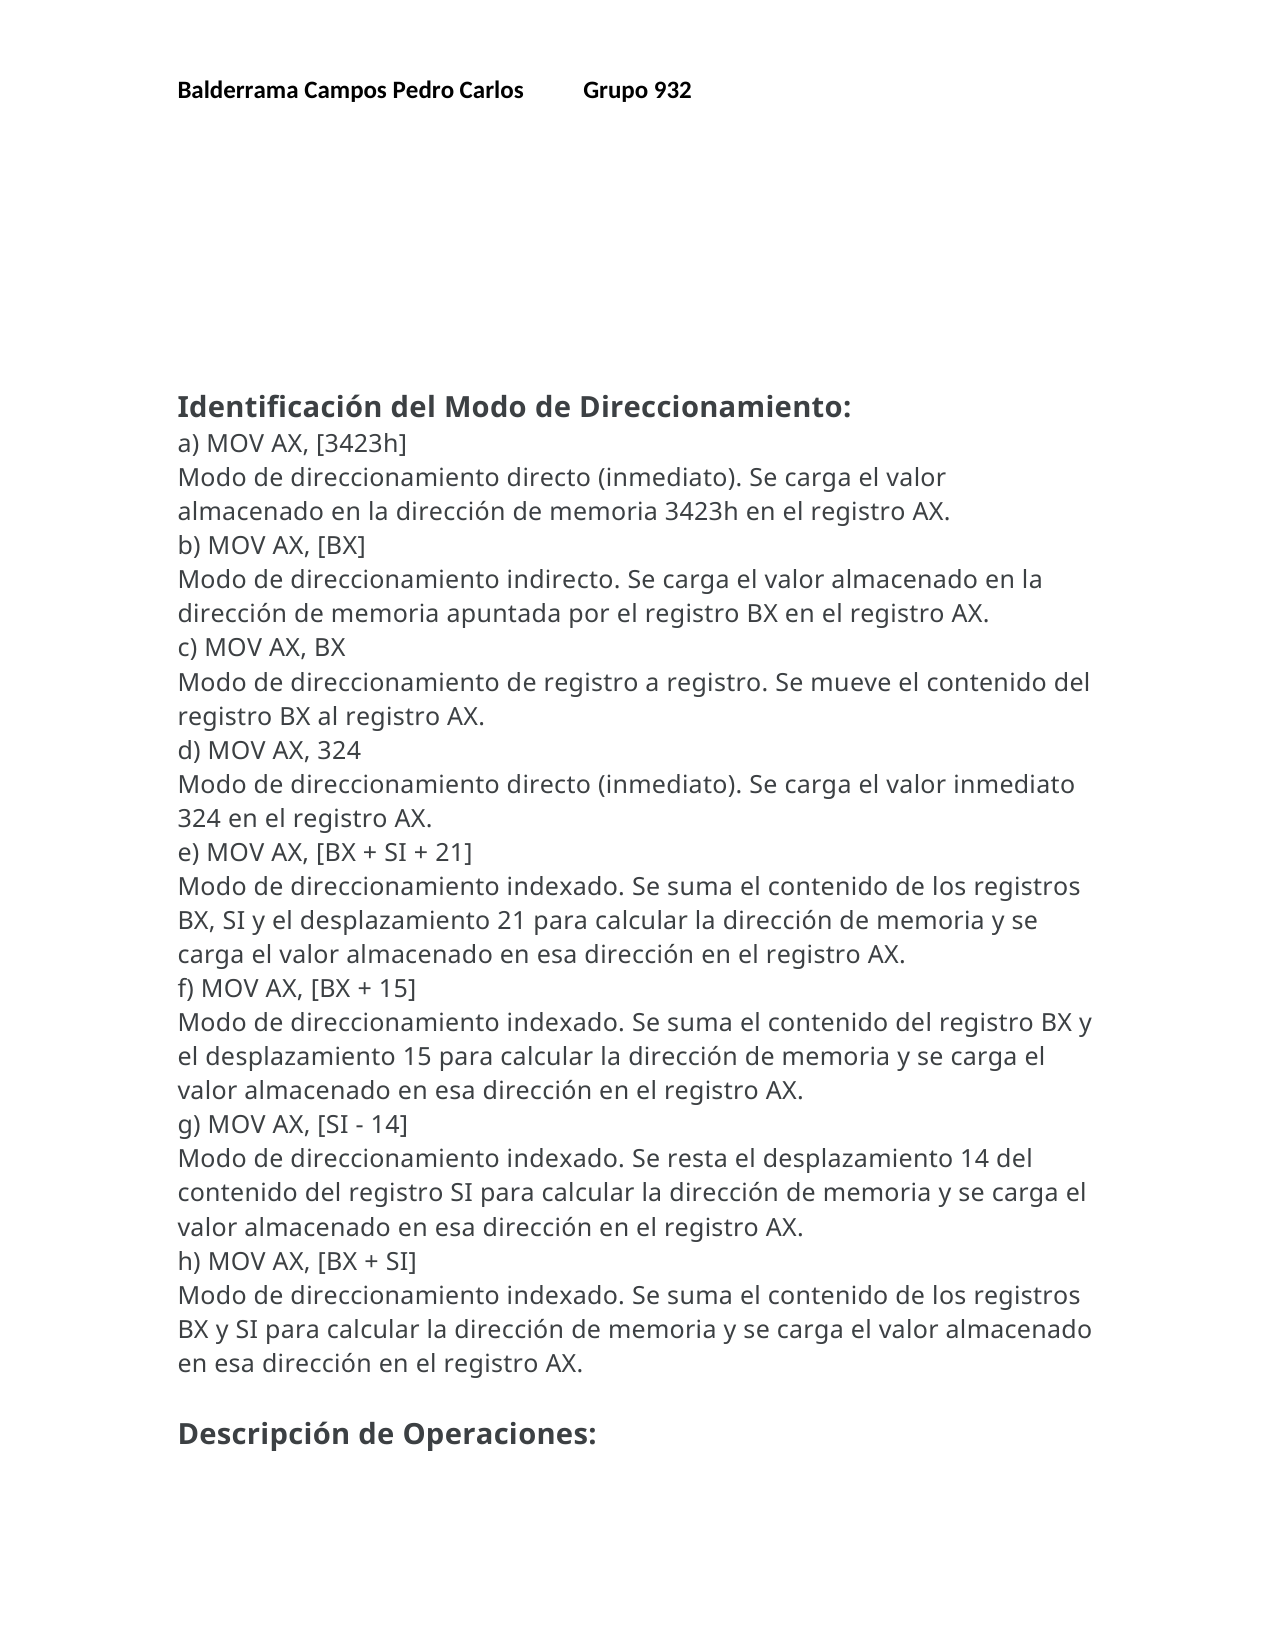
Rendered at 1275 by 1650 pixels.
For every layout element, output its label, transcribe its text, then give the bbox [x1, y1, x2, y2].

text Modo de direccionamiento indexado. Se resta el desplazamiento 14 del contenido del registro SI para calcular la dirección de memoria y se carga el valor almacenado en esa dirección en el registro AX. [177, 1141, 1098, 1243]
text Identificación del Modo de Direccionamiento: [177, 386, 1098, 426]
text Modo de direccionamiento indexado. Se suma el contenido de los registros BX, SI y el desplazamiento 21 para calcular la dirección de memoria y se carga el valor almacenado en esa dirección en el registro AX. [177, 868, 1098, 971]
text g) MOV AX, [SI - 14] [177, 1107, 1098, 1141]
text Modo de direccionamiento indexado. Se suma el contenido de los registros BX y SI para calcular la dirección de memoria y se carga el valor almacenado en esa dirección en el registro AX. [177, 1277, 1098, 1379]
text c) MOV AX, BX [177, 630, 1098, 664]
text f) MOV AX, [BX + 15] [177, 971, 1098, 1005]
text Modo de direccionamiento indirecto. Se carga el valor almacenado en la dirección de memoria apuntada por el registro BX en el registro AX. [177, 562, 1098, 630]
text Modo de direccionamiento directo (inmediato). Se carga el valor almacenado en la dirección de memoria 3423h en el registro AX. [177, 460, 1098, 528]
text d) MOV AX, 324 [177, 732, 1098, 766]
text Modo de direccionamiento directo (inmediato). Se carga el valor inmediato 324 en el registro AX. [177, 766, 1098, 834]
text Modo de direccionamiento de registro a registro. Se mueve el contenido del registro BX al registro AX. [177, 664, 1098, 732]
text Modo de direccionamiento indexado. Se suma el contenido del registro BX y el desplazamiento 15 para calcular la dirección de memoria y se carga el valor almacenado en esa dirección en el registro AX. [177, 1005, 1098, 1107]
text b) MOV AX, [BX] [177, 528, 1098, 562]
text a) MOV AX, [3423h] [177, 426, 1098, 460]
text e) MOV AX, [BX + SI + 21] [177, 834, 1098, 868]
text h) MOV AX, [BX + SI] [177, 1243, 1098, 1277]
text Descripción de Operaciones: [177, 1413, 1098, 1453]
